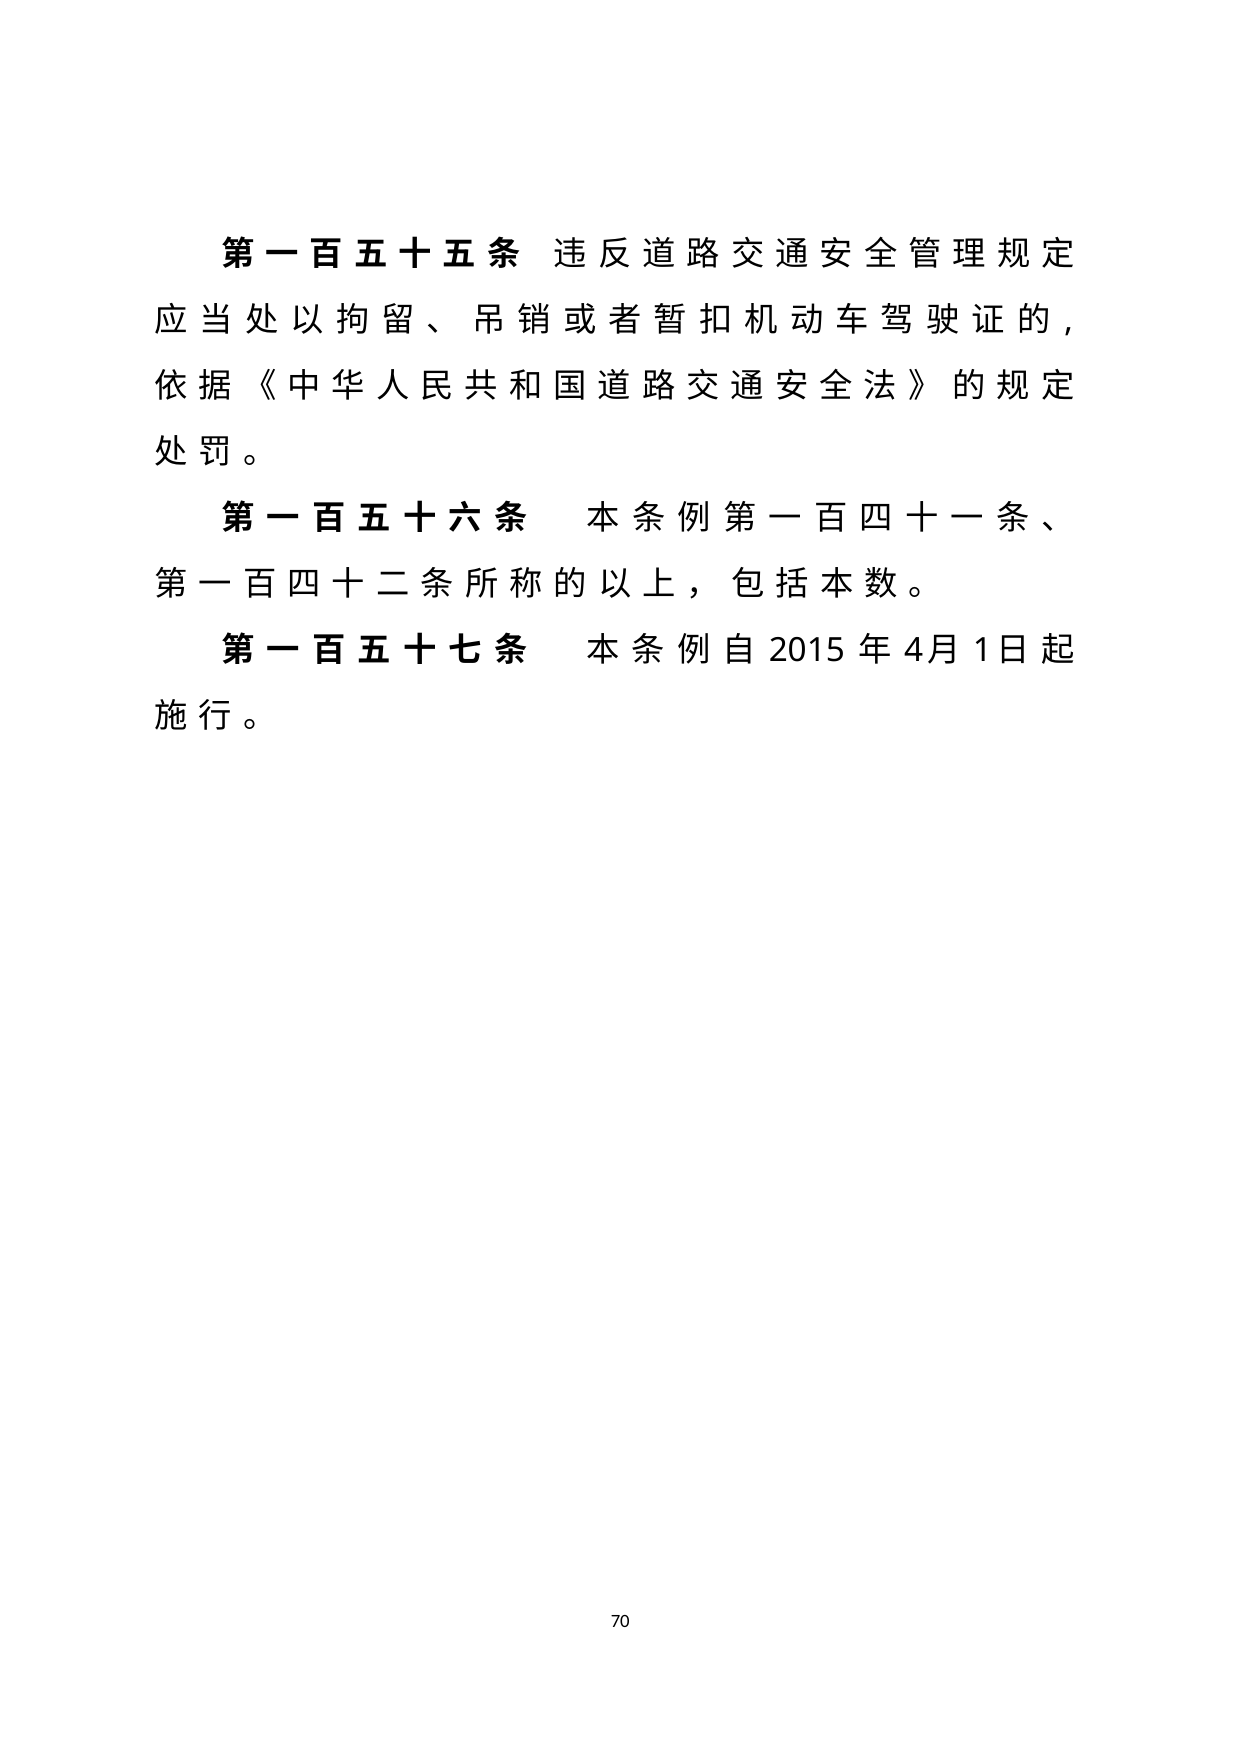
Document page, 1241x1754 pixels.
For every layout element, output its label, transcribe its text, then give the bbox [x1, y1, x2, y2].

text 第一百五十五条 违反道路交通安全管理规定应当处以拘留、吊销或者暂扣机动车驾驶证的,依据《中华人民共和国道路交通安全法》的规定处罚。 [156, 218, 1084, 482]
text 第一百五十七条 本条例自2015年4月1日起施行。 [156, 614, 1084, 746]
text 第一百五十六条 本条例第一百四十一条、第一百四十二条所称的以上，包括本数。 [156, 482, 1084, 614]
